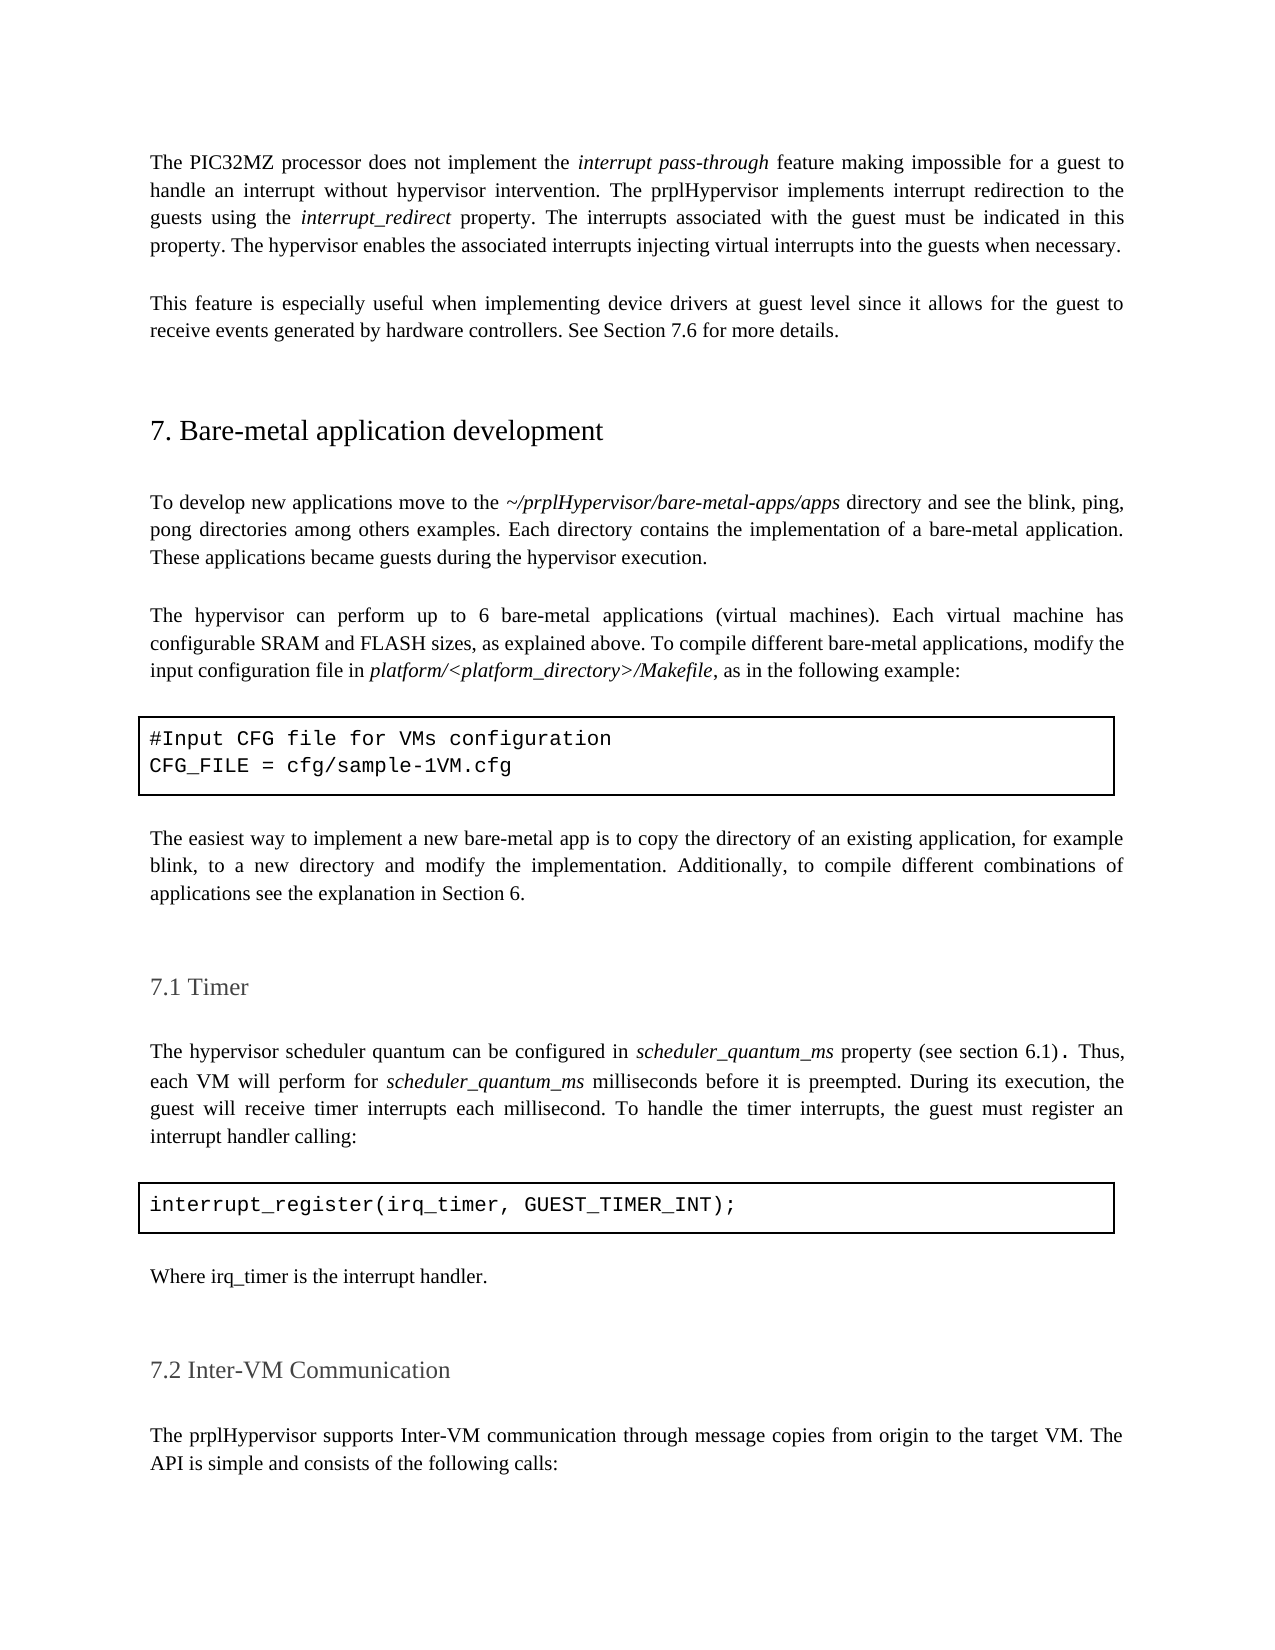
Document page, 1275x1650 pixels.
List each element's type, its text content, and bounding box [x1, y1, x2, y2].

subtitle 7.2 Inter-VM Communication [150, 1356, 1125, 1384]
subtitle 7.1 Timer [150, 972, 1125, 1001]
text The hypervisor scheduler quantum can be configured in scheduler_quantum_ms property (see section 6.1). Thus, each VM will perform for scheduler_quantum_ms milliseconds before it is preempted. During its execution, the guest will receive timer interrupts each millisecond. To handle the timer interrupts, the guest must register an interrupt handler calling: [150, 1039, 1125, 1148]
table_header #Input CFG file for VMs configuration CFG_FILE = cfg/sample-1VM.cfg [140, 718, 1113, 793]
subtitle 7. Bare-metal application development [150, 413, 1125, 447]
text The easiest way to implement a new bare-metal app is to copy the directory of an existing application, for example blink, to a new directory and modify the implementation. Additionally, to compile different combinations of applications see the explanation in Section 6. [150, 826, 1125, 905]
text This feature is especially useful when implementing device drivers at guest level since it allows for the guest to receive events generated by hardware controllers. See Section 7.6 for more details. [150, 291, 1125, 342]
text The hypervisor can perform up to 6 bare-metal applications (virtual machines). Each virtual machine has configurable SRAM and FLASH sizes, as explained above. To compile different bare-metal applications, modify the input configuration file in platform/<platform_directory>/Makefile, as in the following example: [150, 603, 1125, 682]
text The prplHypervisor supports Inter-VM communication through message copies from origin to the target VM. The API is simple and consists of the following calls: [150, 1423, 1125, 1474]
text Where irq_timer is the interrupt handler. [150, 1264, 1125, 1288]
table_header interrupt_register(irq_timer, GUEST_TIMER_INT); [140, 1184, 1113, 1232]
text The PIC32MZ processor does not implement the interrupt pass-through feature making impossible for a guest to handle an interrupt without hypervisor intervention. The prplHypervisor implements interrupt redirection to the guests using the interrupt_redirect property. The interrupts associated with the guest must be indicated in this property. The hypervisor enables the associated interrupts injecting virtual interrupts into the guests when necessary. [150, 150, 1125, 257]
